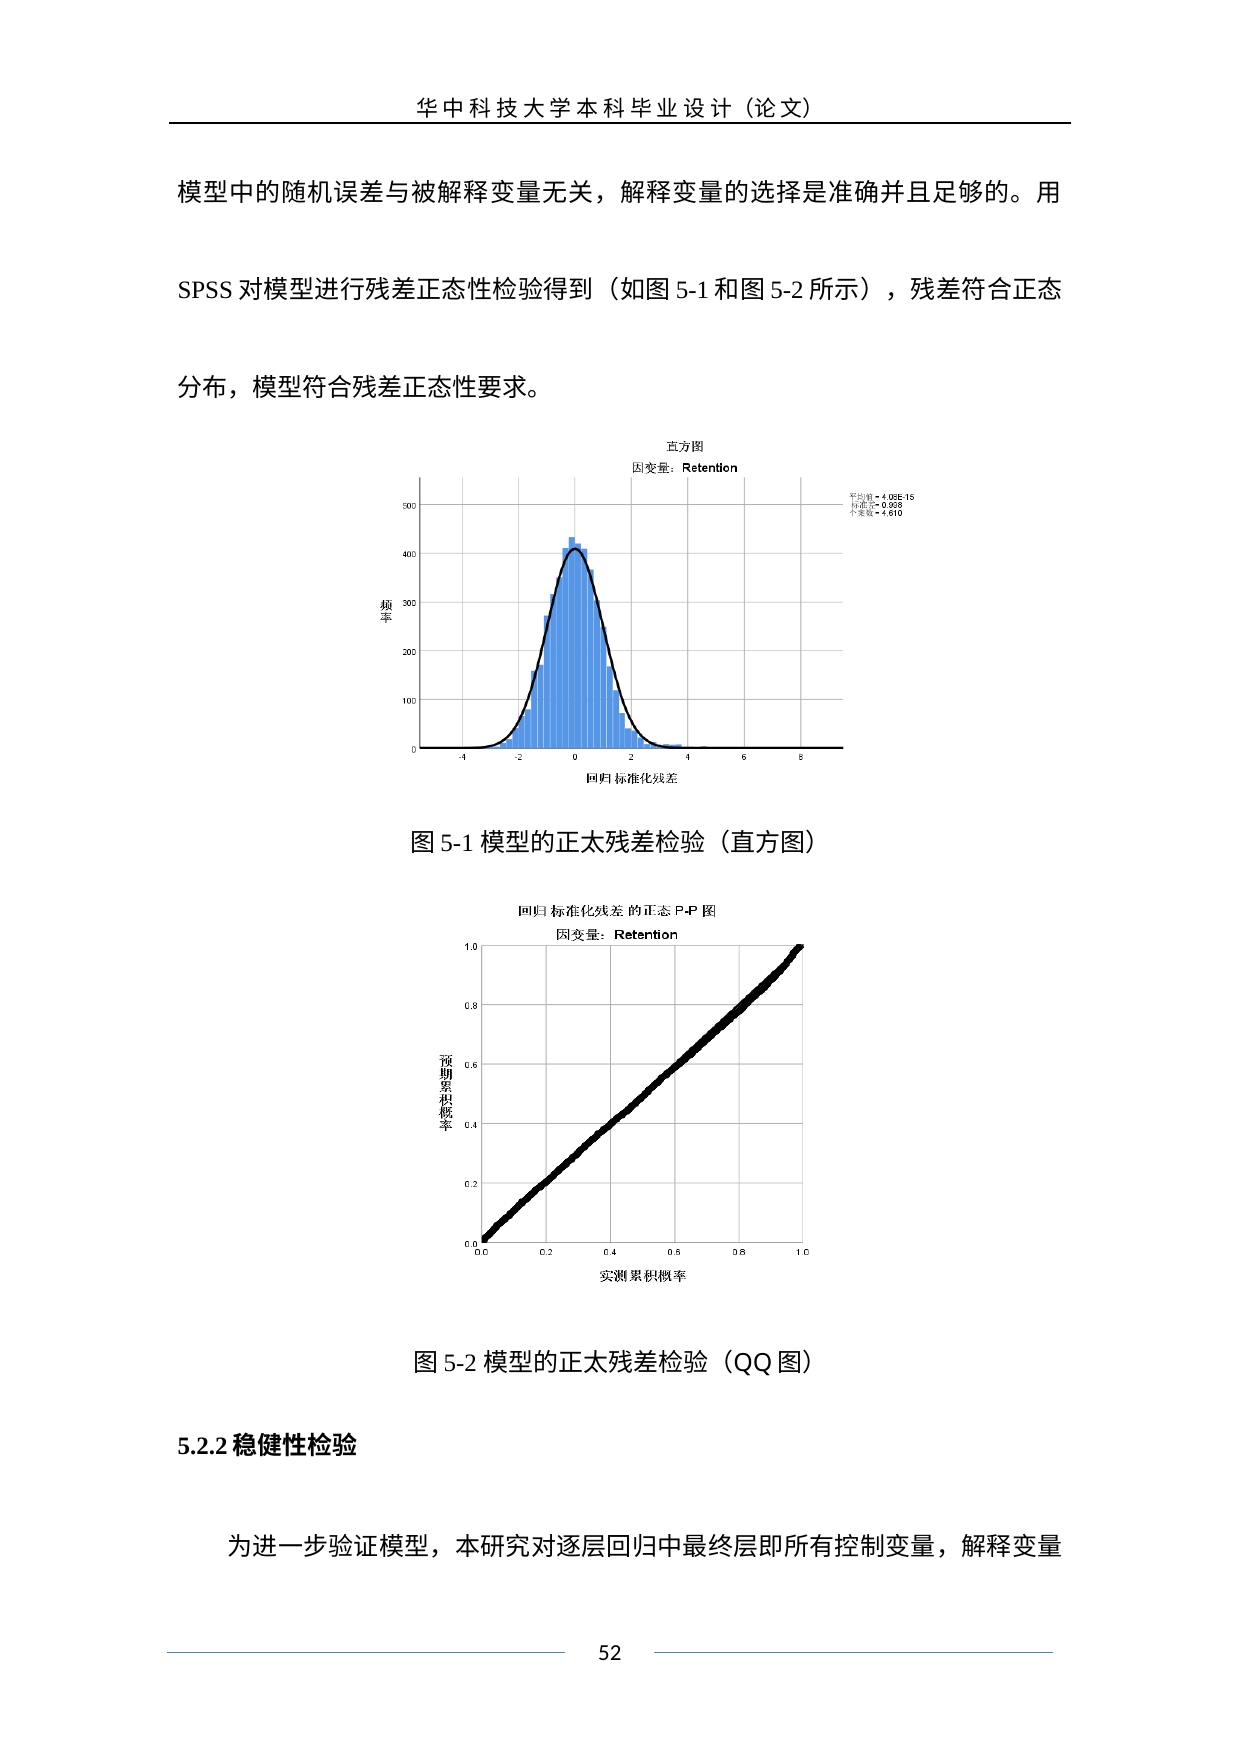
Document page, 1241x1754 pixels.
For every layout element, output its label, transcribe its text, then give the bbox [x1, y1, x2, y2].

text 图5-2 模型的正太残差检验（QQ图） [177, 1328, 1063, 1393]
subtitle 5.2.2稳健性检验 [177, 1411, 1063, 1476]
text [177, 1512, 1063, 1577]
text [177, 158, 1063, 418]
text 图5-1 模型的正太残差检验（直方图） [177, 808, 1063, 873]
